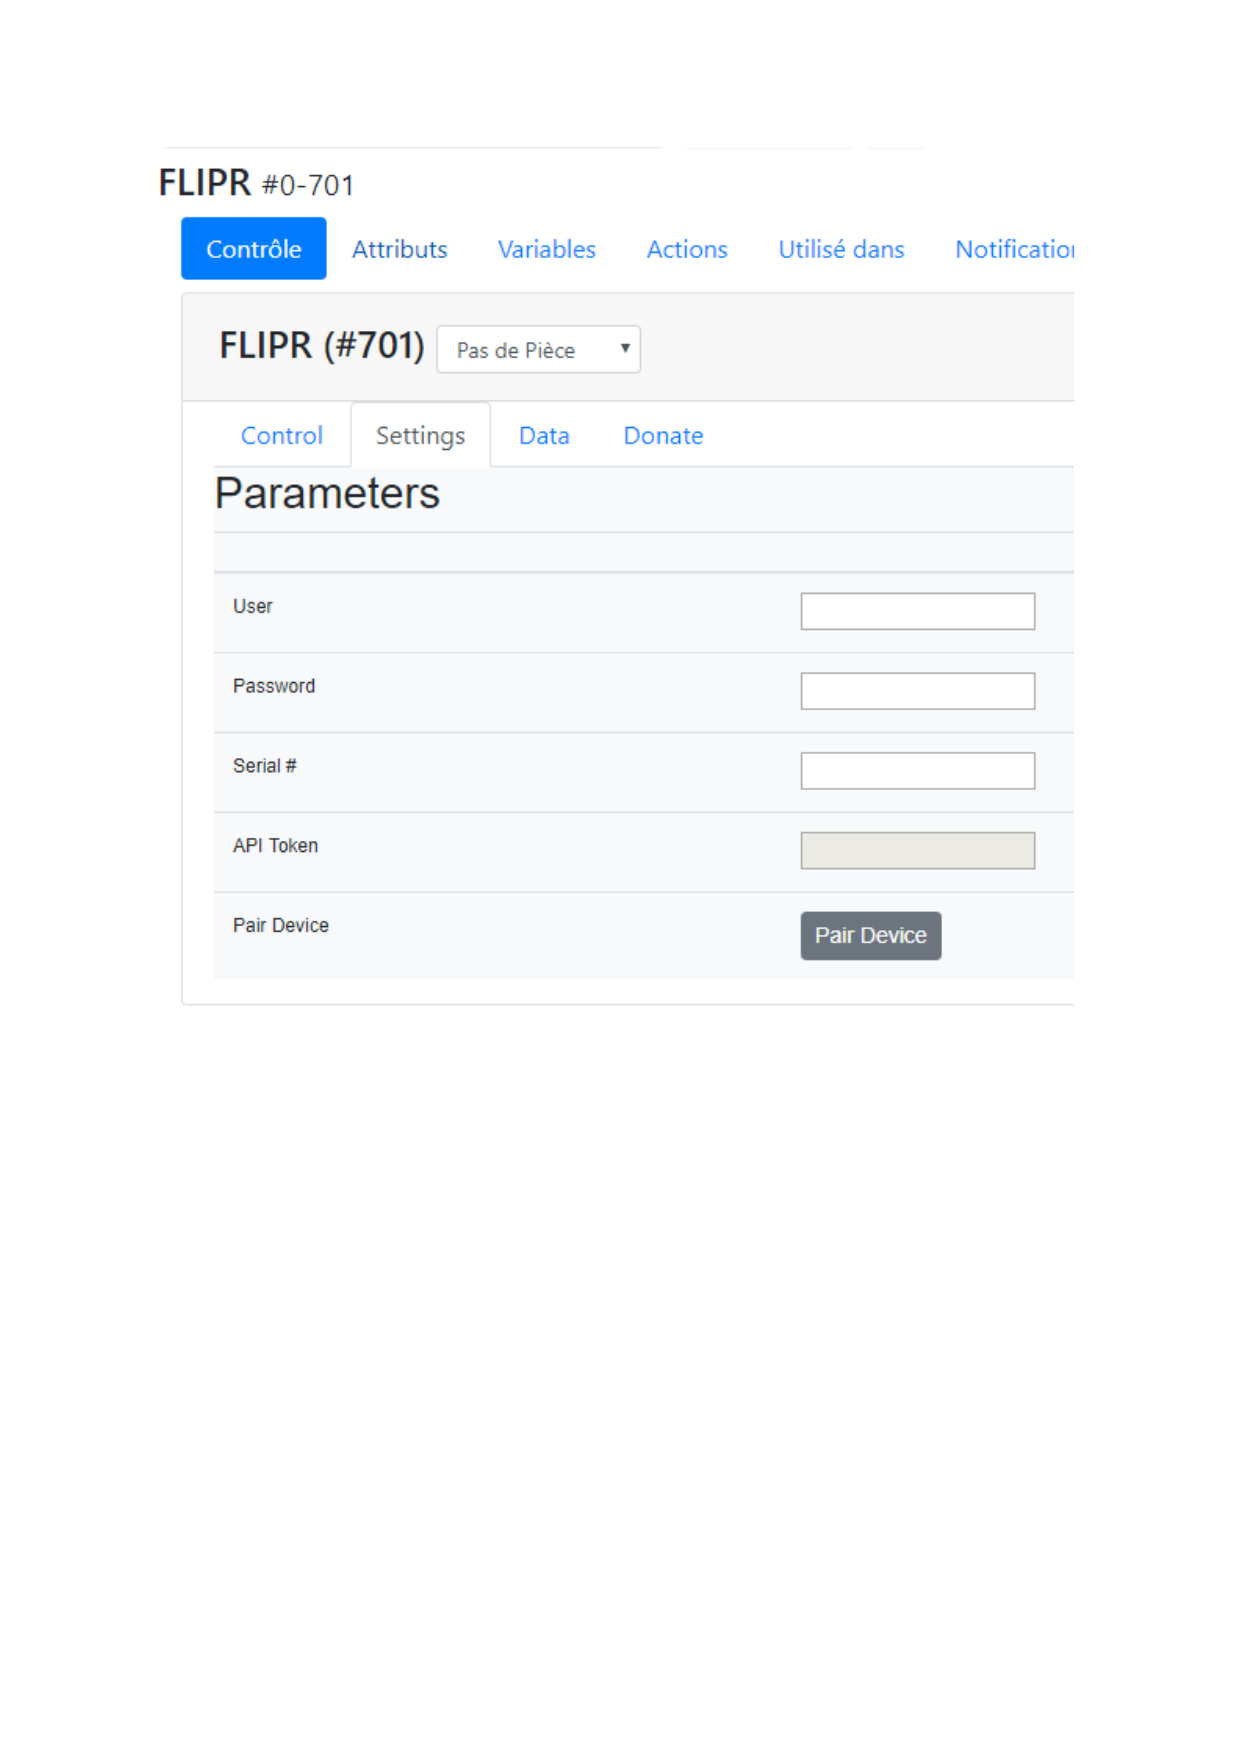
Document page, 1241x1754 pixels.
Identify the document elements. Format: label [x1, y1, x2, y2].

picture [147, 147, 1075, 1034]
